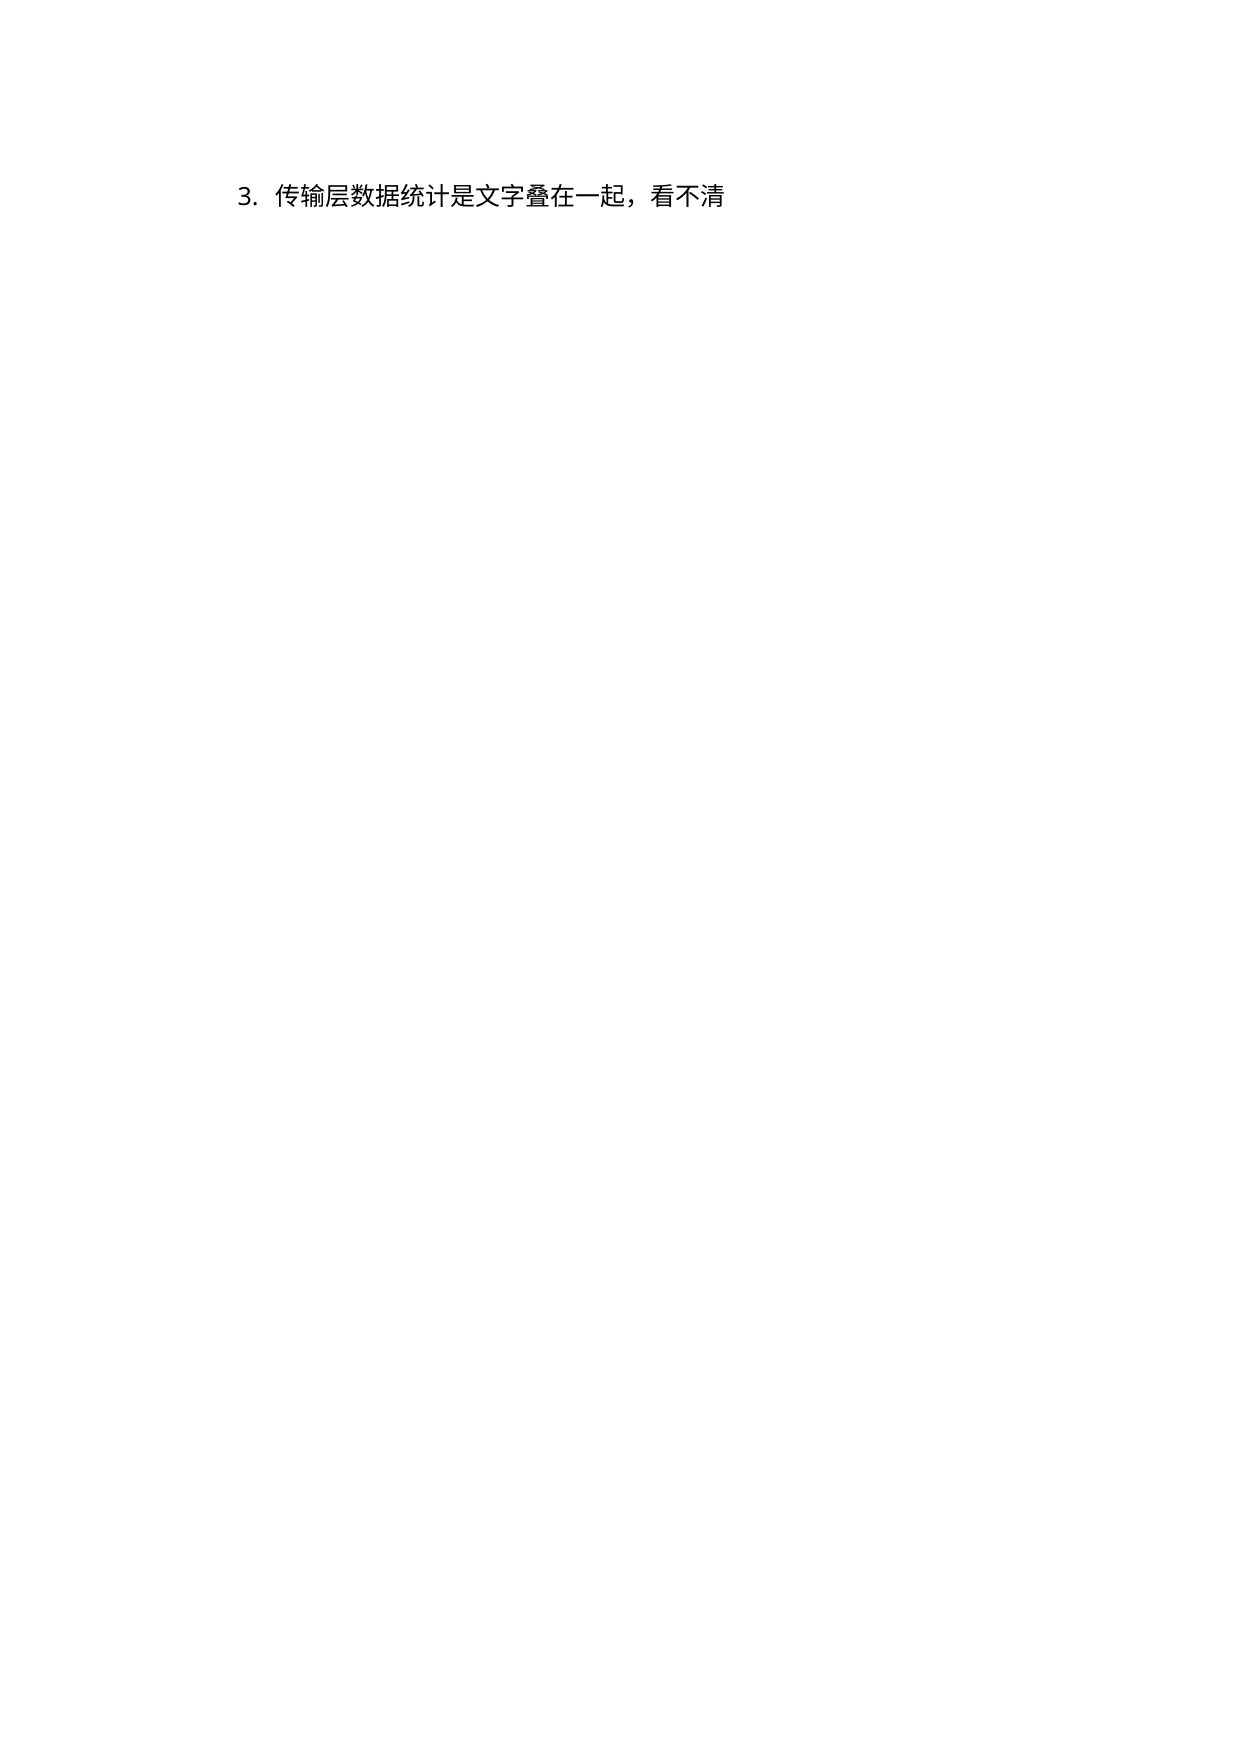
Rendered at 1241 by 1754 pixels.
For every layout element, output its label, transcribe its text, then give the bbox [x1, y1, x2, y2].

list 传输层数据统计是文字叠在一起，看不清 [237, 162, 1053, 227]
